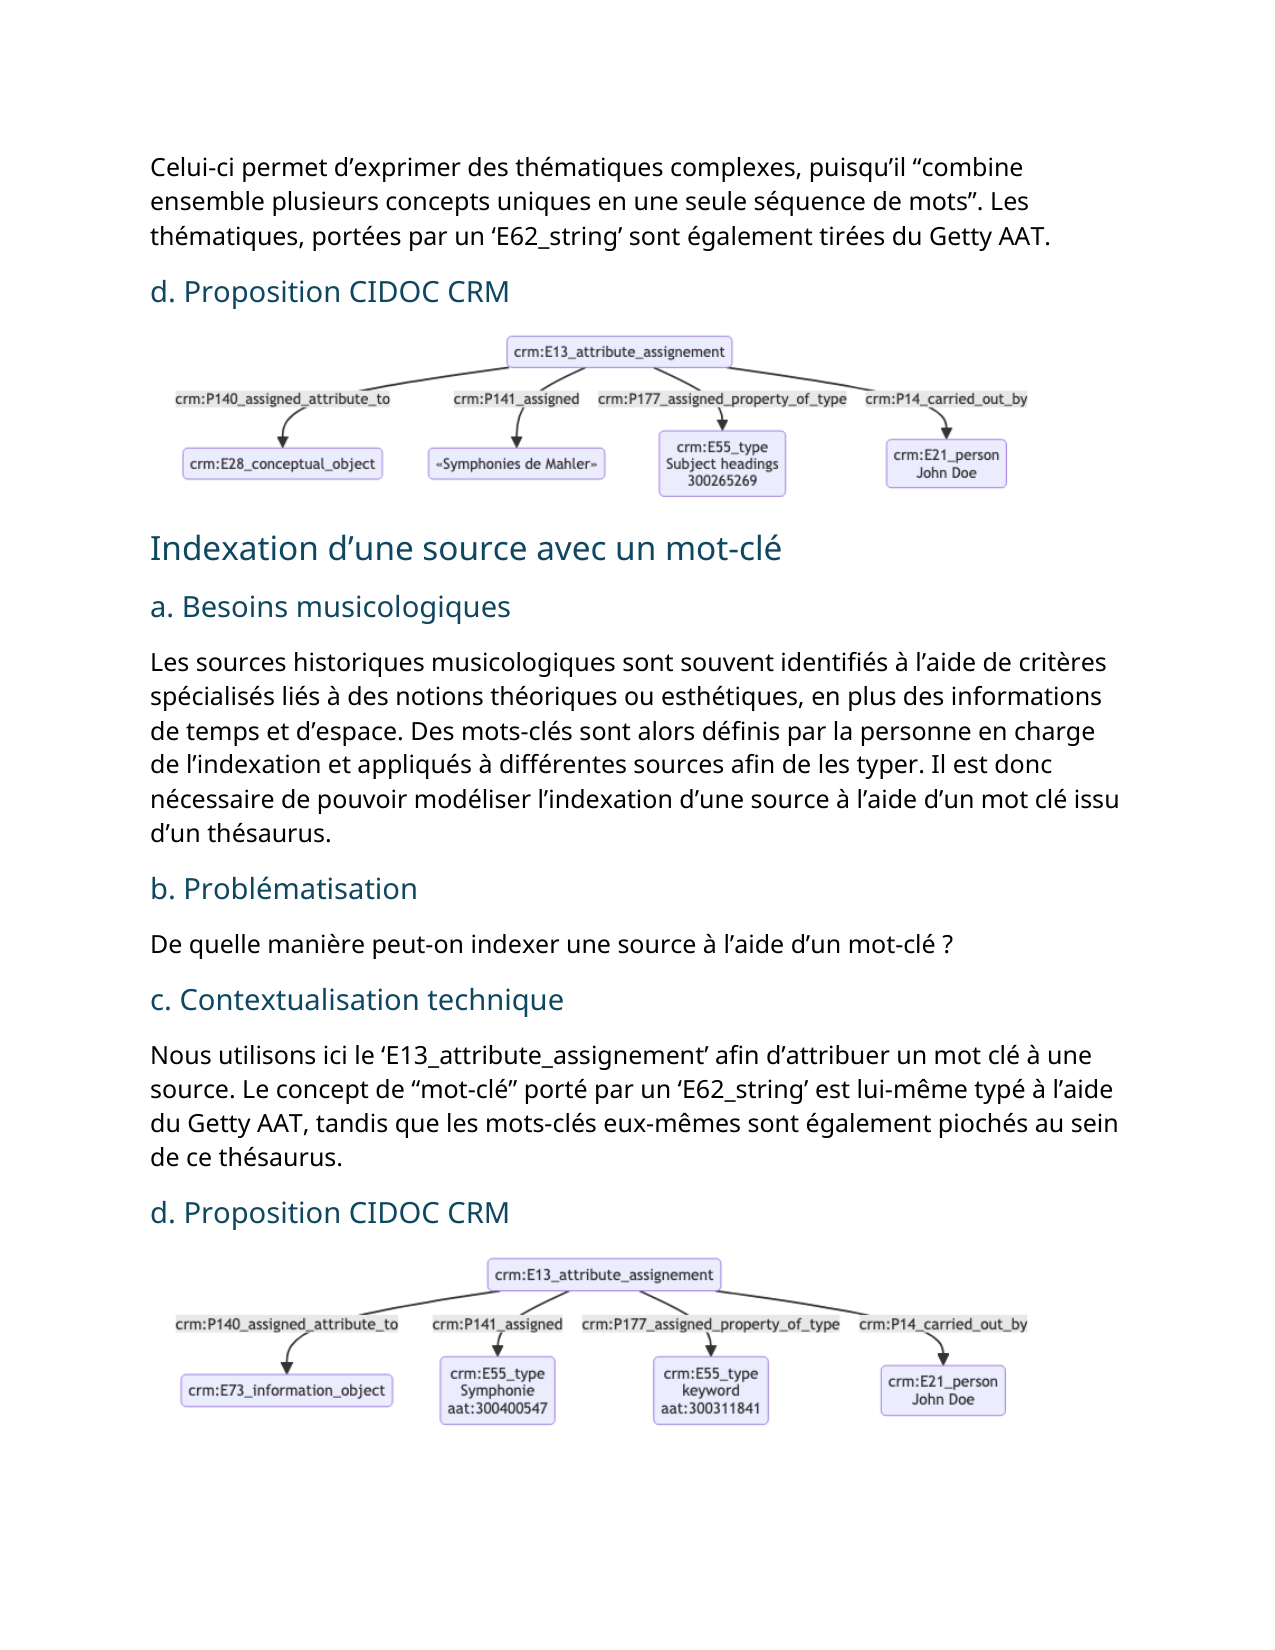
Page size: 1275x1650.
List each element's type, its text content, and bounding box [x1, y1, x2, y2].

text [150, 150, 1125, 252]
subtitle d. Proposition CIDOC CRM [150, 271, 1125, 311]
subtitle a. Besoins musicologiques [150, 587, 1125, 626]
text Les sources historiques musicologiques sont souvent identifiés à l’aide de critères spécialisés liés à des notions théoriques ou esthétiques, en plus des informations de temps et d’espace. Des mots-clés sont alors définis par la personne en charge de l’indexation et appliqués à différentes sources afin de les typer. Il est donc nécessaire de pouvoir modéliser l’indexation d’une source à l’aide d’un mot clé issu d’un thésaurus. [150, 645, 1125, 849]
subtitle d. Proposition CIDOC CRM [150, 1193, 1125, 1232]
picture [168, 329, 1044, 506]
subtitle c. Contextualisation technique [150, 979, 1125, 1019]
text Nous utilisons ici le ‘E13_attribute_assignement’ afin d’attribuer un mot clé à une source. Le concept de “mot-clé” porté par un ‘E62_string’ est lui-même typé à l’aide du Getty AAT, tandis que les mots-clés eux-mêmes sont également piochés au sein de ce thésaurus. [150, 1038, 1125, 1174]
text De quelle manière peut-on indexer une source à l’aide d’un mot-clé ? [150, 927, 1125, 961]
subtitle b. Problématisation [150, 868, 1125, 908]
picture [168, 1251, 1044, 1435]
subtitle Indexation d’une source avec un mot-clé [150, 524, 1125, 570]
